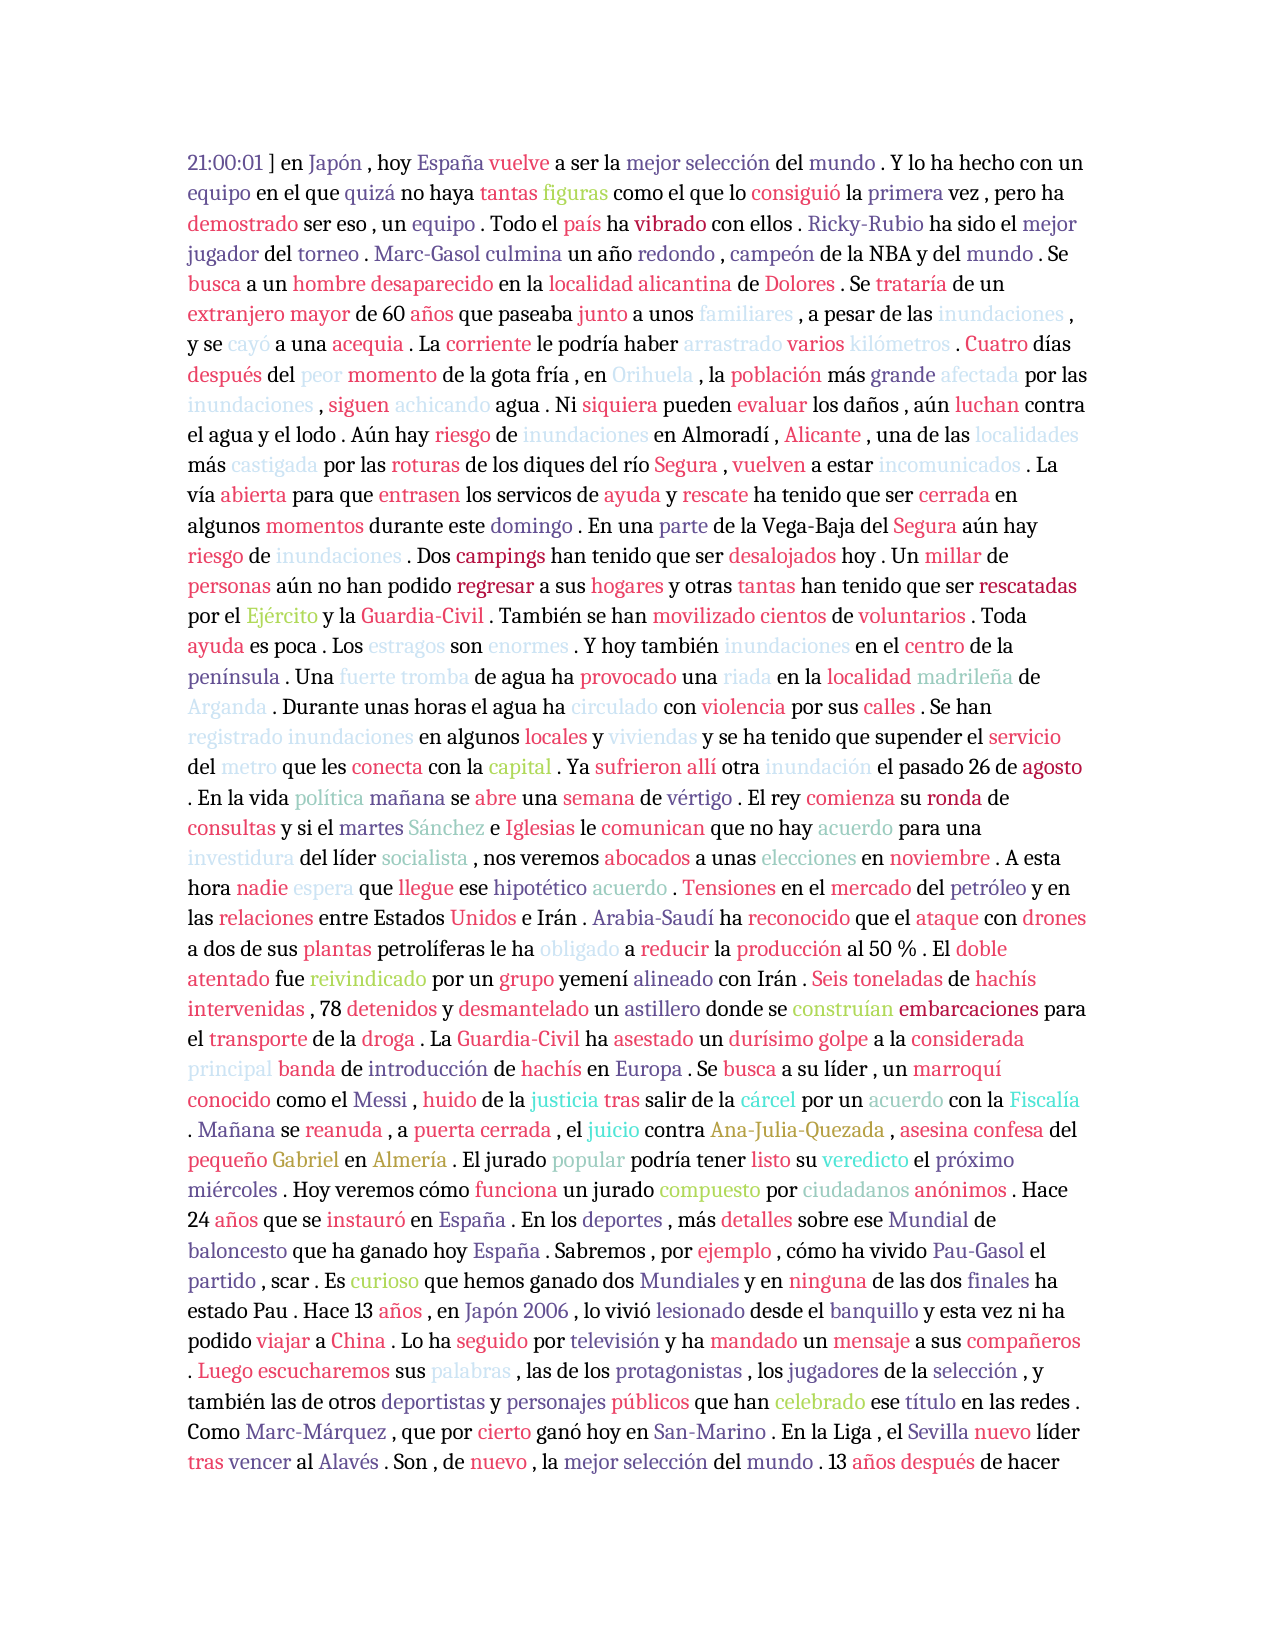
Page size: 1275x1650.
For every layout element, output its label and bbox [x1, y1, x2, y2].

text [187, 150, 1087, 1475]
